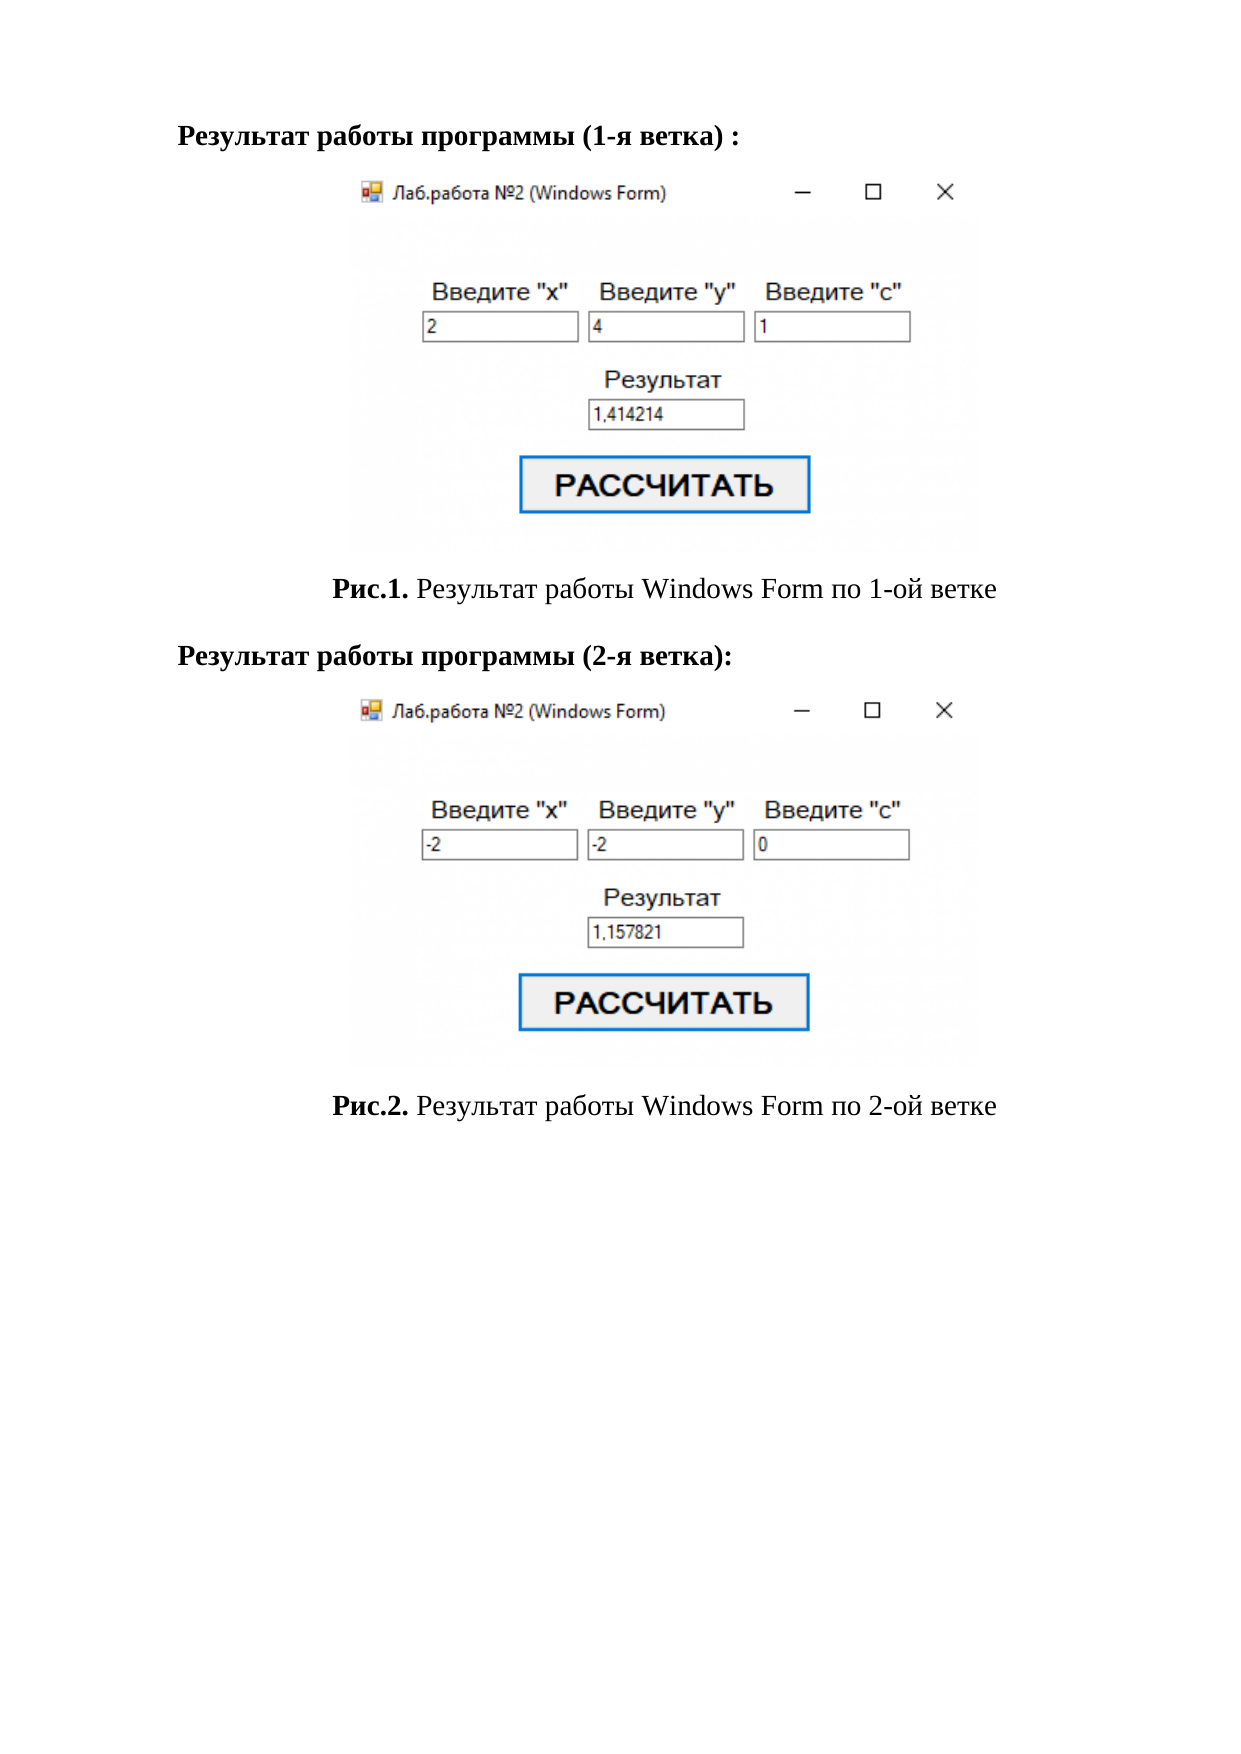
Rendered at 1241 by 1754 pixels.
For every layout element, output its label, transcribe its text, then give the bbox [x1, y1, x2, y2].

picture [350, 691, 979, 1069]
text Рис.1. Результат работы Windows Form по 1-ой ветке [177, 571, 1152, 604]
text Рис.2. Результат работы Windows Form по 2-ой ветке [177, 1088, 1152, 1121]
text Результат работы программы (1-я ветка) : [177, 118, 1152, 152]
text Результат работы программы (2-я ветка): [177, 638, 1152, 672]
picture [349, 171, 980, 553]
